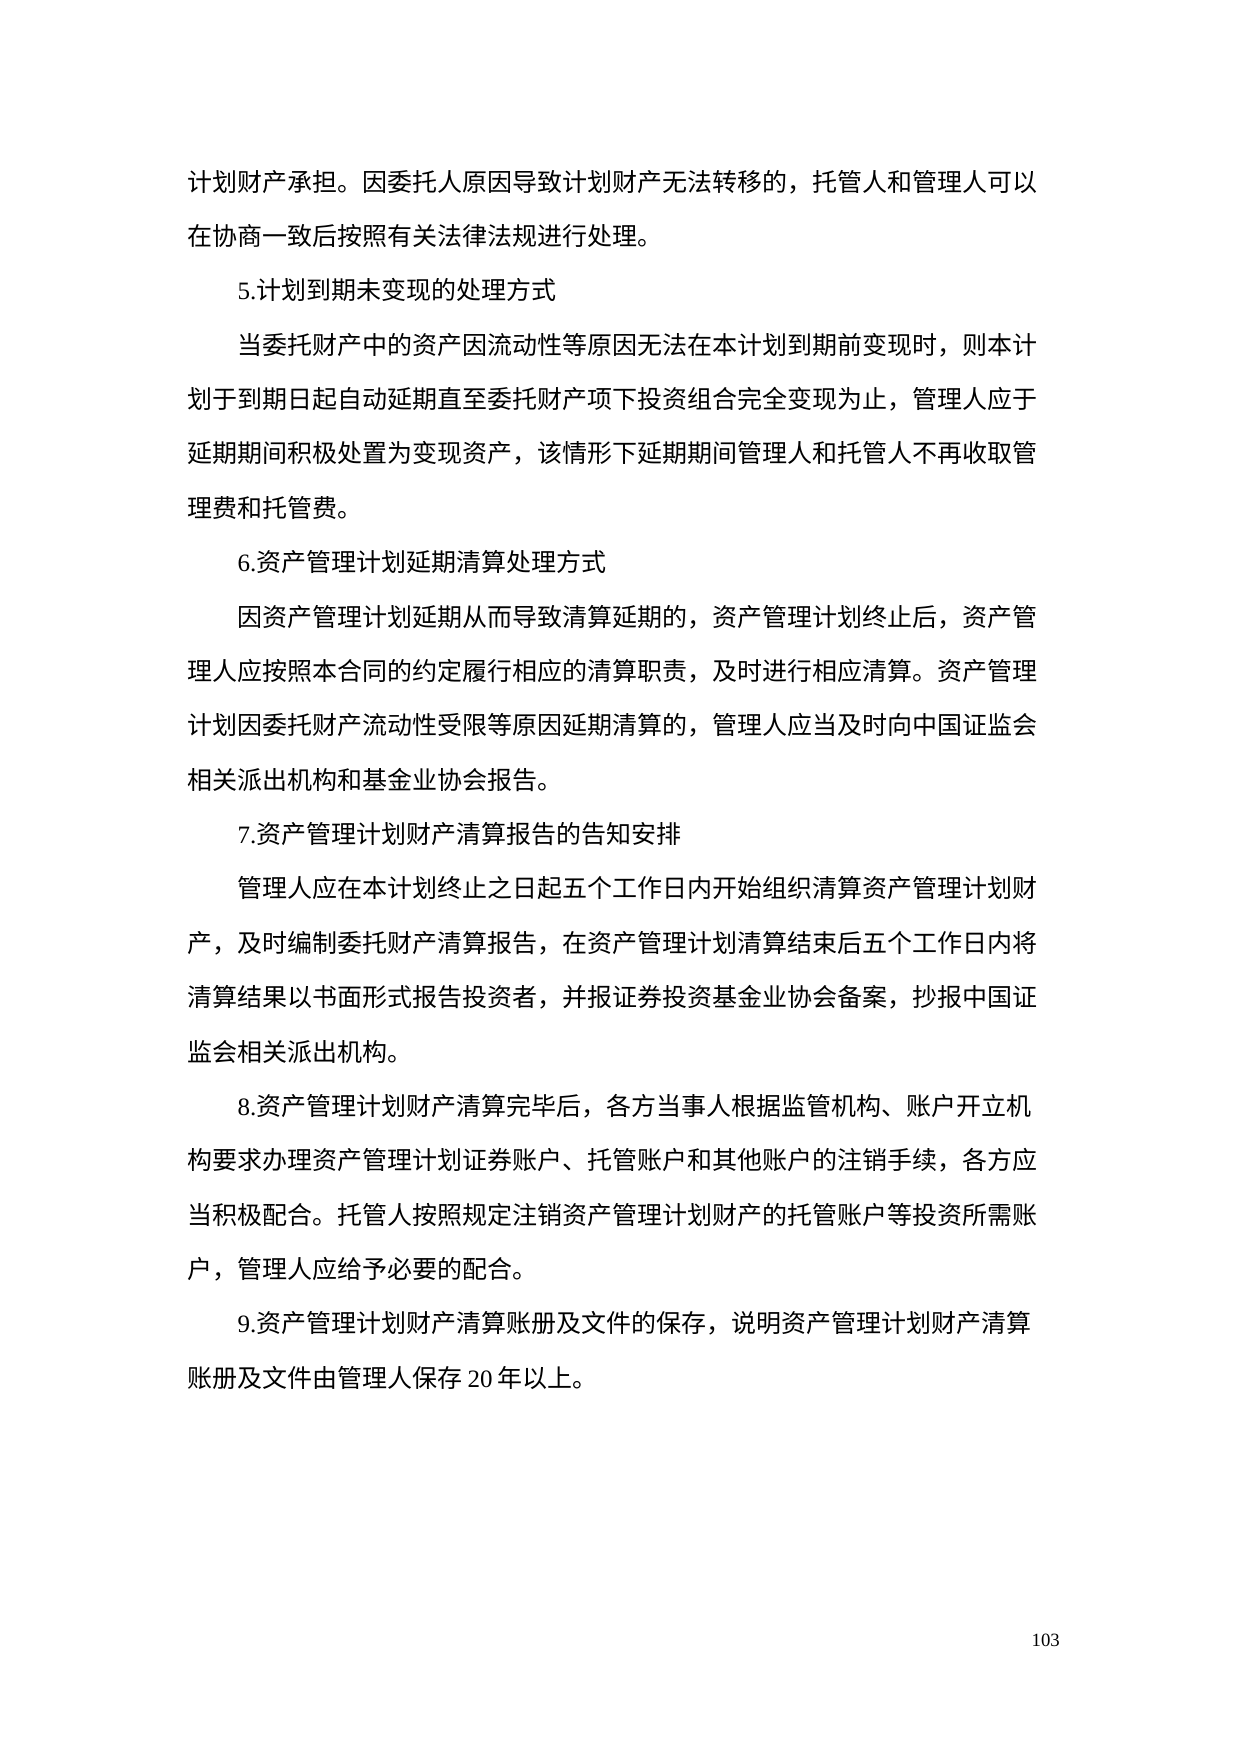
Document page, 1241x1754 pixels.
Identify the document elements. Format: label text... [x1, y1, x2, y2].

text 8.资产管理计划财产清算完毕后，各方当事人根据监管机构、账户开立机构要求办理资产管理计划证券账户、托管账户和其他账户的注销手续，各方应当积极配合。托管人按照规定注销资产管理计划财产的托管账户等投资所需账户，管理人应给予必要的配合。 [187, 1086, 1053, 1286]
text 管理人应在本计划终止之日起五个工作日内开始组织清算资产管理计划财产，及时编制委托财产清算报告，在资产管理计划清算结束后五个工作日内将清算结果以书面形式报告投资者，并报证券投资基金业协会备案，抄报中国证监会相关派出机构。 [187, 869, 1053, 1068]
text 7.资产管理计划财产清算报告的告知安排 [187, 814, 1053, 851]
text 9.资产管理计划财产清算账册及文件的保存，说明资产管理计划财产清算账册及文件由管理人保存20年以上。 [187, 1304, 1053, 1394]
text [187, 162, 1053, 253]
text 当委托财产中的资产因流动性等原因无法在本计划到期前变现时，则本计划于到期日起自动延期直至委托财产项下投资组合完全变现为止，管理人应于延期期间积极处置为变现资产，该情形下延期期间管理人和托管人不再收取管理费和托管费。 [187, 325, 1053, 524]
text 5.计划到期未变现的处理方式 [187, 271, 1053, 307]
text 因资产管理计划延期从而导致清算延期的，资产管理计划终止后，资产管理人应按照本合同的约定履行相应的清算职责，及时进行相应清算。资产管理计划因委托财产流动性受限等原因延期清算的，管理人应当及时向中国证监会相关派出机构和基金业协会报告。 [187, 597, 1053, 796]
text 6.资产管理计划延期清算处理方式 [187, 543, 1053, 579]
